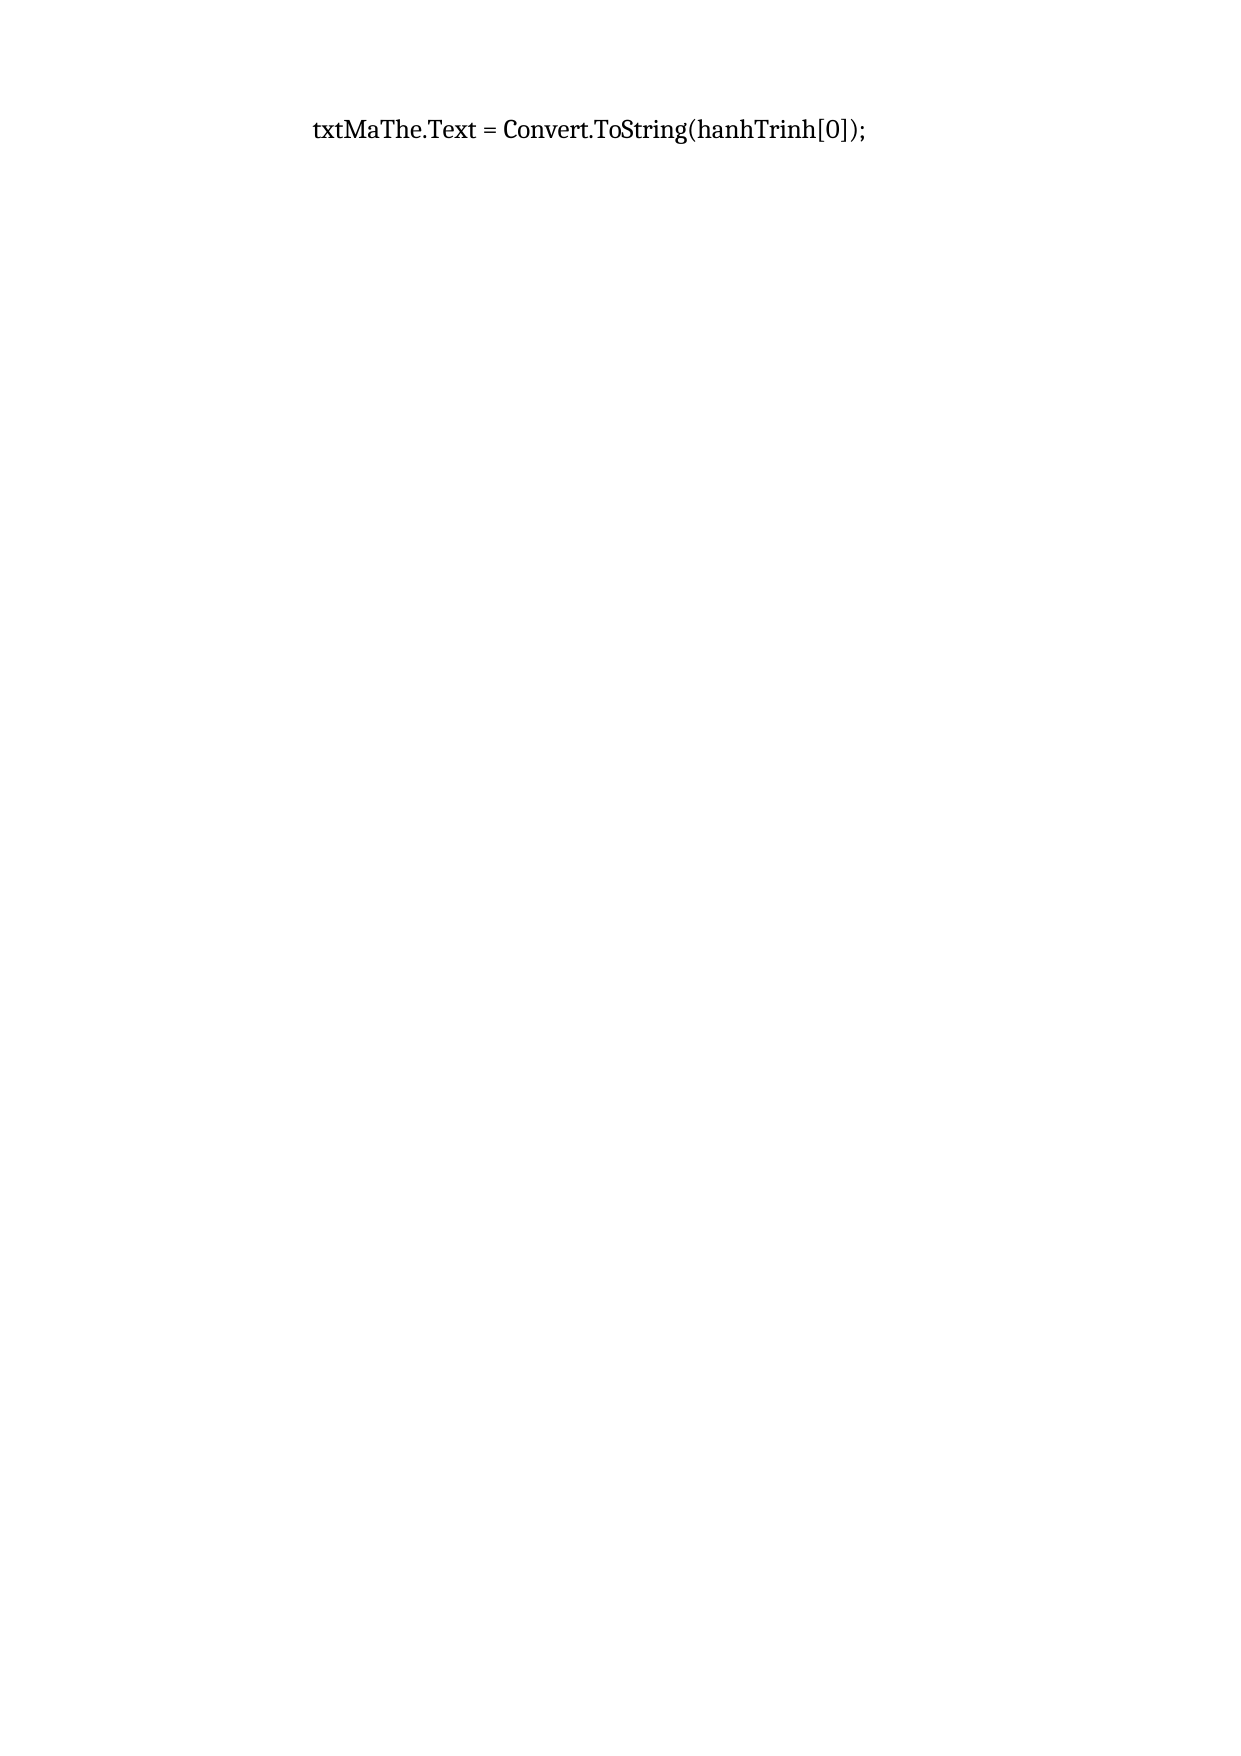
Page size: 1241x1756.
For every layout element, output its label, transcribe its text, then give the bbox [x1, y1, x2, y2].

text txtMaThe.Text = Convert.ToString(hanhTrinh[0]); [312, 114, 1194, 146]
